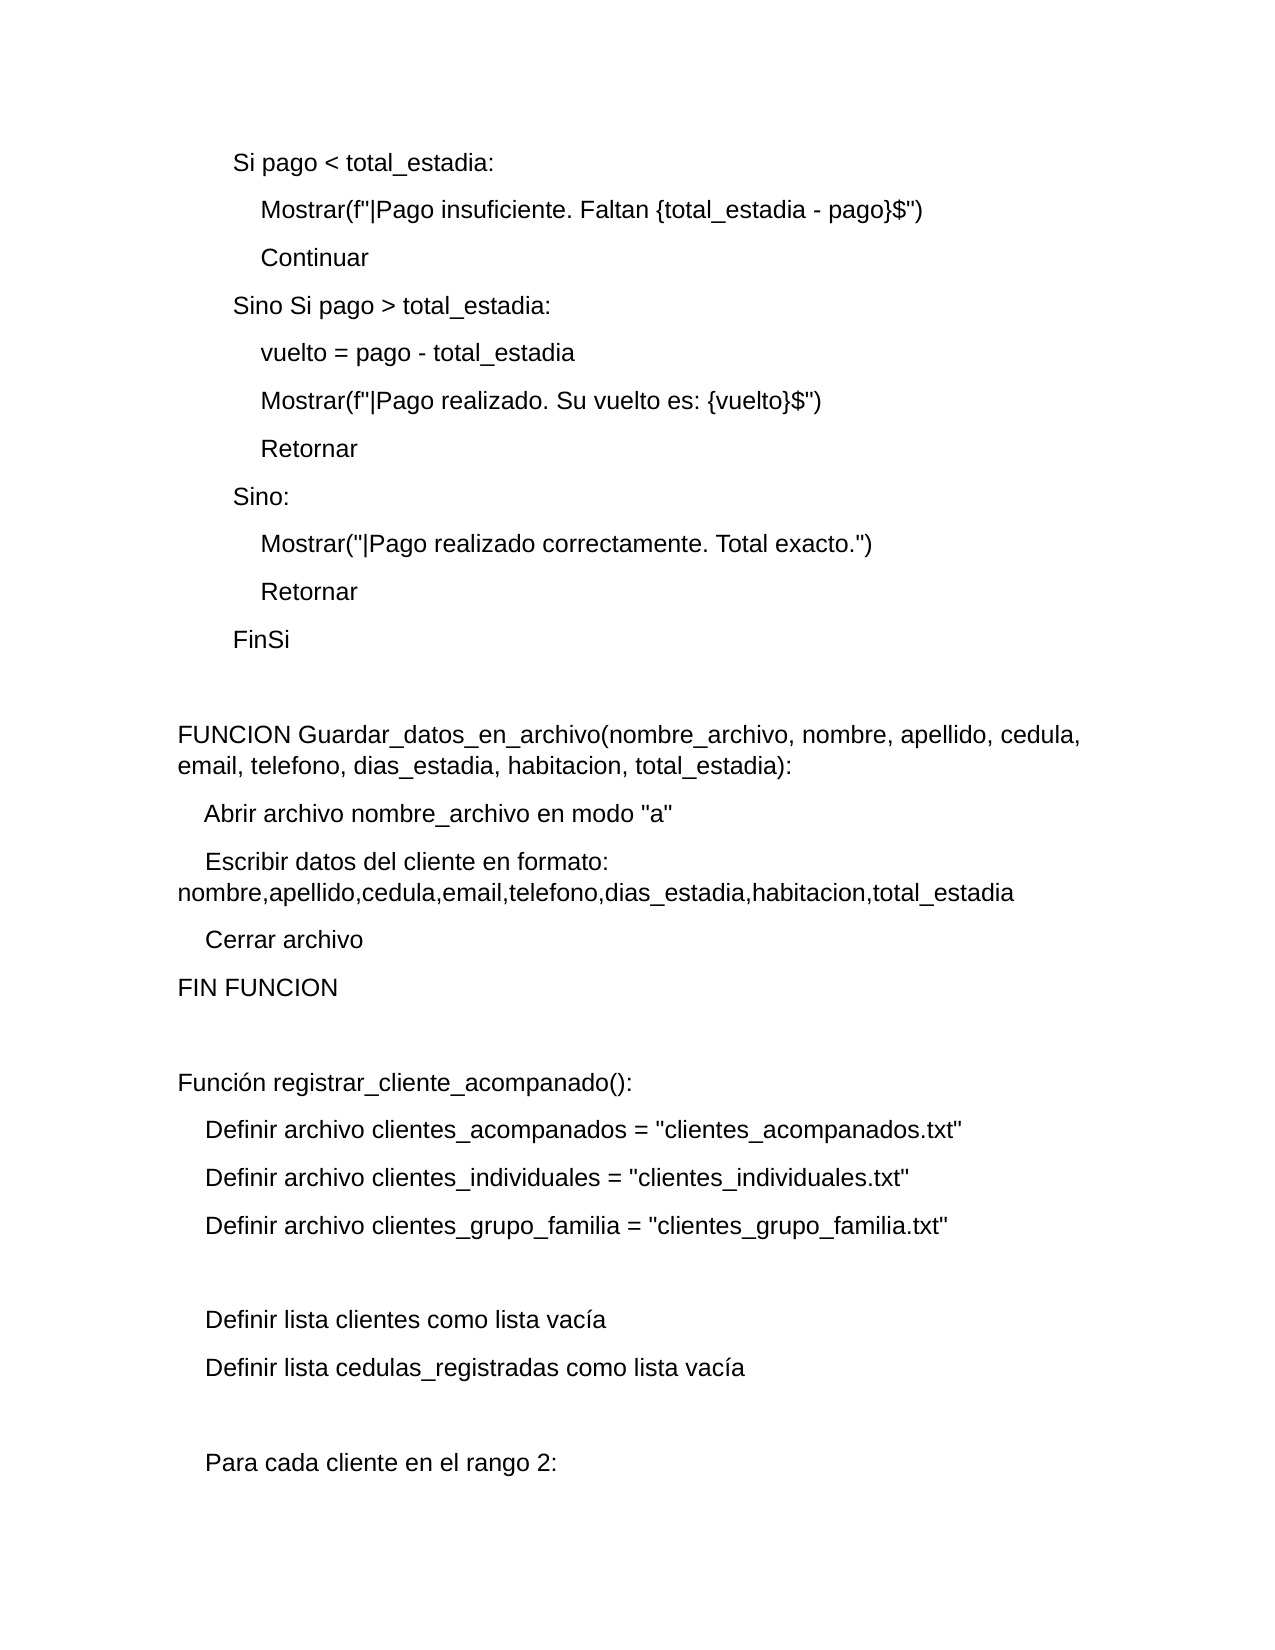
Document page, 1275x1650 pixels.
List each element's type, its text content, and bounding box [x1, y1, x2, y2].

text Definir archivo clientes_grupo_familia = "clientes_grupo_familia.txt" [177, 1211, 1098, 1239]
text Mostrar("|Pago realizado correctamente. Total exacto.") [177, 529, 1098, 558]
text Definir lista cedulas_registradas como lista vacía [177, 1353, 1098, 1382]
text Sino: [177, 482, 1098, 510]
text Abrir archivo nombre_archivo en modo "a" [177, 799, 1098, 828]
text Cerrar archivo [177, 925, 1098, 954]
text Sino Si pago > total_estadia: [177, 291, 1098, 319]
text Mostrar(f"|Pago insuficiente. Faltan {total_estadia - pago}$") [177, 195, 1098, 224]
text Retornar [177, 577, 1098, 606]
text FIN FUNCION [177, 973, 1098, 1002]
text FUNCION Guardar_datos_en_archivo(nombre_archivo, nombre, apellido, cedula, email, telefono, dias_estadia, habitacion, total_estadia): [177, 720, 1098, 780]
text Escribir datos del cliente en formato: nombre,apellido,cedula,email,telefono,dias_estadia,habitacion,total_estadia [177, 847, 1098, 906]
text Función registrar_cliente_acompanado(): [177, 1068, 1098, 1096]
text Para cada cliente en el rango 2: [177, 1448, 1098, 1477]
text vuelto = pago - total_estadia [177, 338, 1098, 367]
text Definir archivo clientes_acompanados = "clientes_acompanados.txt" [177, 1115, 1098, 1144]
text FinSi [177, 625, 1098, 653]
text Mostrar(f"|Pago realizado. Su vuelto es: {vuelto}$") [177, 386, 1098, 415]
text Continuar [177, 243, 1098, 272]
text Definir lista clientes como lista vacía [177, 1305, 1098, 1334]
text Si pago < total_estadia: [177, 148, 1098, 176]
text Retornar [177, 434, 1098, 463]
text Definir archivo clientes_individuales = "clientes_individuales.txt" [177, 1163, 1098, 1192]
